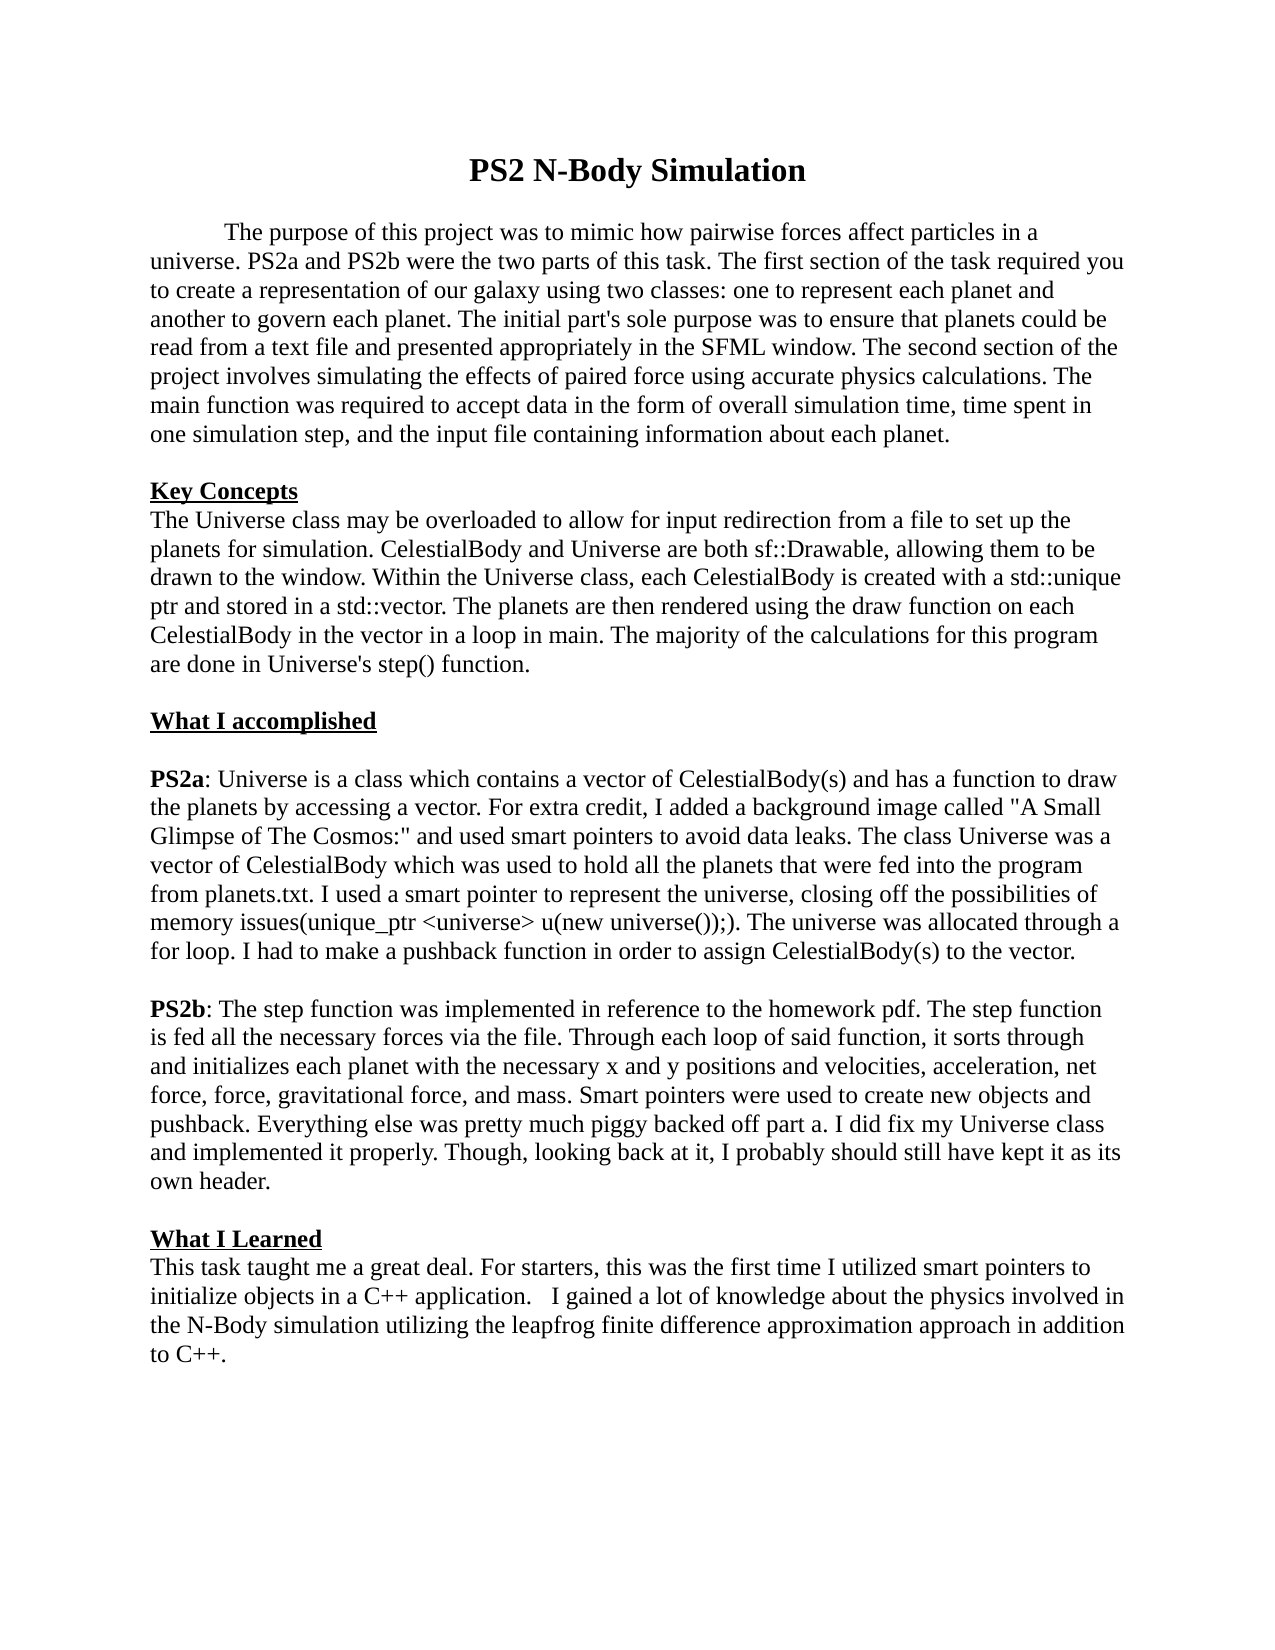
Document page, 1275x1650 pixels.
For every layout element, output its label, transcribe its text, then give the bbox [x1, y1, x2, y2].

text What I Learned [150, 1224, 1125, 1252]
text The Universe class may be overloaded to allow for input redirection from a file to set up the planets for simulation. CelestialBody and Universe are both sf::Drawable, allowing them to be drawn to the window. Within the Universe class, each CelestialBody is created with a std::unique ptr and stored in a std::vector. The planets are then rendered using the draw function on each CelestialBody in the vector in a loop in main. The majority of the calculations for this program are done in Universe's step() function. [150, 505, 1125, 677]
text What I accomplished [150, 706, 1125, 735]
text This task taught me a great deal. For starters, this was the first time I utilized smart pointers to initialize objects in a C++ application. I gained a lot of knowledge about the physics involved in the N-Body simulation utilizing the leapfrog finite difference approximation approach in addition to C++. [150, 1252, 1125, 1367]
text PS2a: Universe is a class which contains a vector of CelestialBody(s) and has a function to draw the planets by accessing a vector. For extra credit, I added a background image called "A Small Glimpse of The Cosmos:" and used smart pointers to avoid data leaks. The class Universe was a vector of CelestialBody which was used to hold all the planets that were fed into the program from planets.txt. I used a smart pointer to represent the universe, closing off the possibilities of memory issues(unique_ptr <universe> u(new universe());). The universe was allocated through a for loop. I had to make a pushback function in order to assign CelestialBody(s) to the vector. [150, 764, 1125, 965]
text PS2b: The step function was implemented in reference to the homework pdf. The step function is fed all the necessary forces via the file. Through each loop of said function, it sorts through and initializes each planet with the necessary x and y positions and velocities, acceleration, net force, force, gravitational force, and mass. Smart pointers were used to create new objects and pushback. Everything else was pretty much piggy backed off part a. I did fix my Universe class and implemented it properly. Though, looking back at it, I probably should still have kept it as its own header. [150, 994, 1125, 1195]
text Key Concepts [150, 476, 1125, 505]
text PS2 N-Body Simulation [150, 150, 1125, 188]
text The purpose of this project was to mimic how pairwise forces affect particles in a universe. PS2a and PS2b were the two parts of this task. The first section of the task required you to create a representation of our galaxy using two classes: one to represent each planet and another to govern each planet. The initial part's sole purpose was to ensure that planets could be read from a text file and presented appropriately in the SFML window. The second section of the project involves simulating the effects of paired force using accurate physics calculations. The main function was required to accept data in the form of overall simulation time, time spent in one simulation step, and the input file containing information about each planet. [150, 217, 1125, 447]
